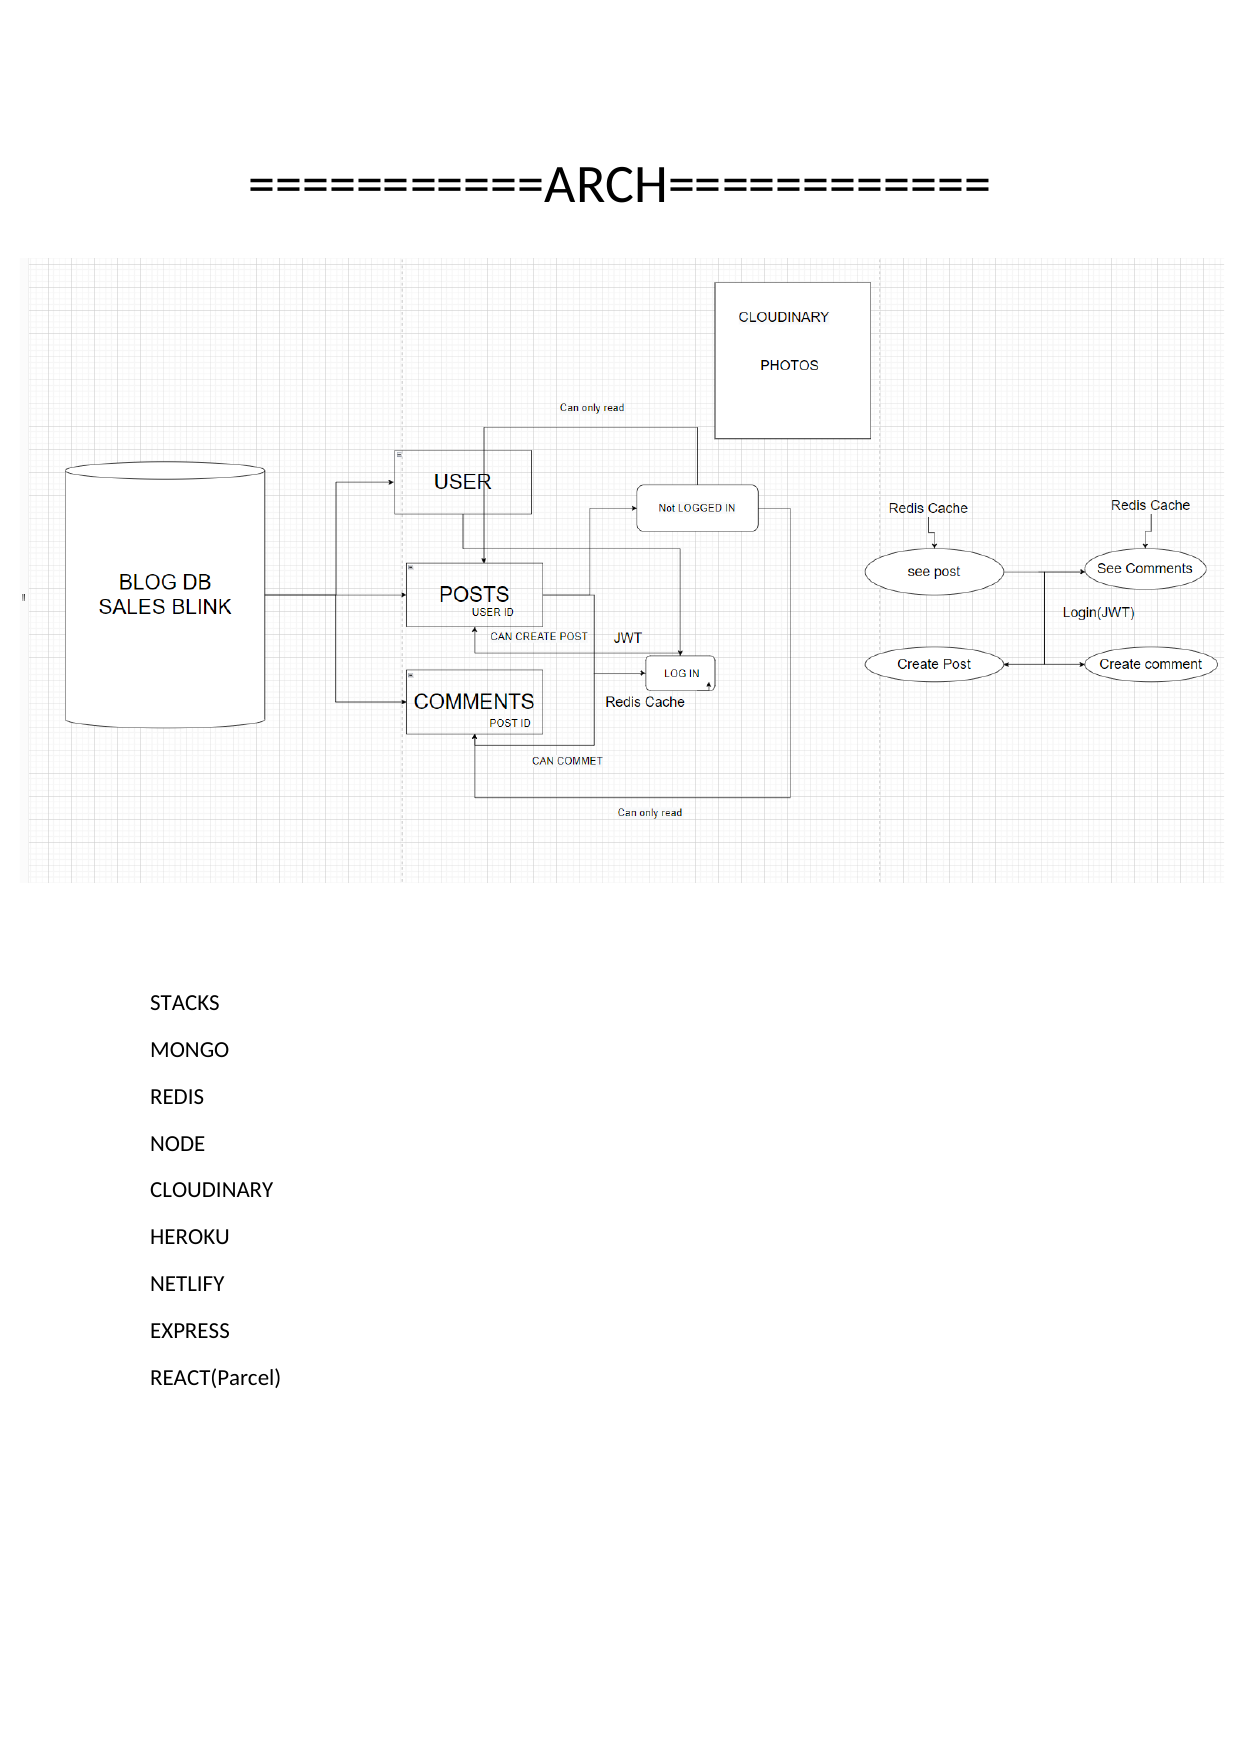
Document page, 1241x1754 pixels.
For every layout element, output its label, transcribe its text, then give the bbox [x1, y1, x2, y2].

text REACT(Parcel) [150, 1363, 1090, 1391]
text MONGO [150, 1035, 1090, 1063]
text NODE [150, 1129, 1090, 1157]
picture [19, 258, 1225, 883]
text EXPRESS [150, 1316, 1090, 1344]
text REDIS [150, 1082, 1090, 1110]
text ===========ARCH============ [150, 150, 1090, 216]
text NETLIFY [150, 1269, 1090, 1297]
text CLOUDINARY [150, 1176, 1090, 1203]
text HEROKU [150, 1222, 1090, 1250]
text STACKS [150, 988, 1090, 1016]
